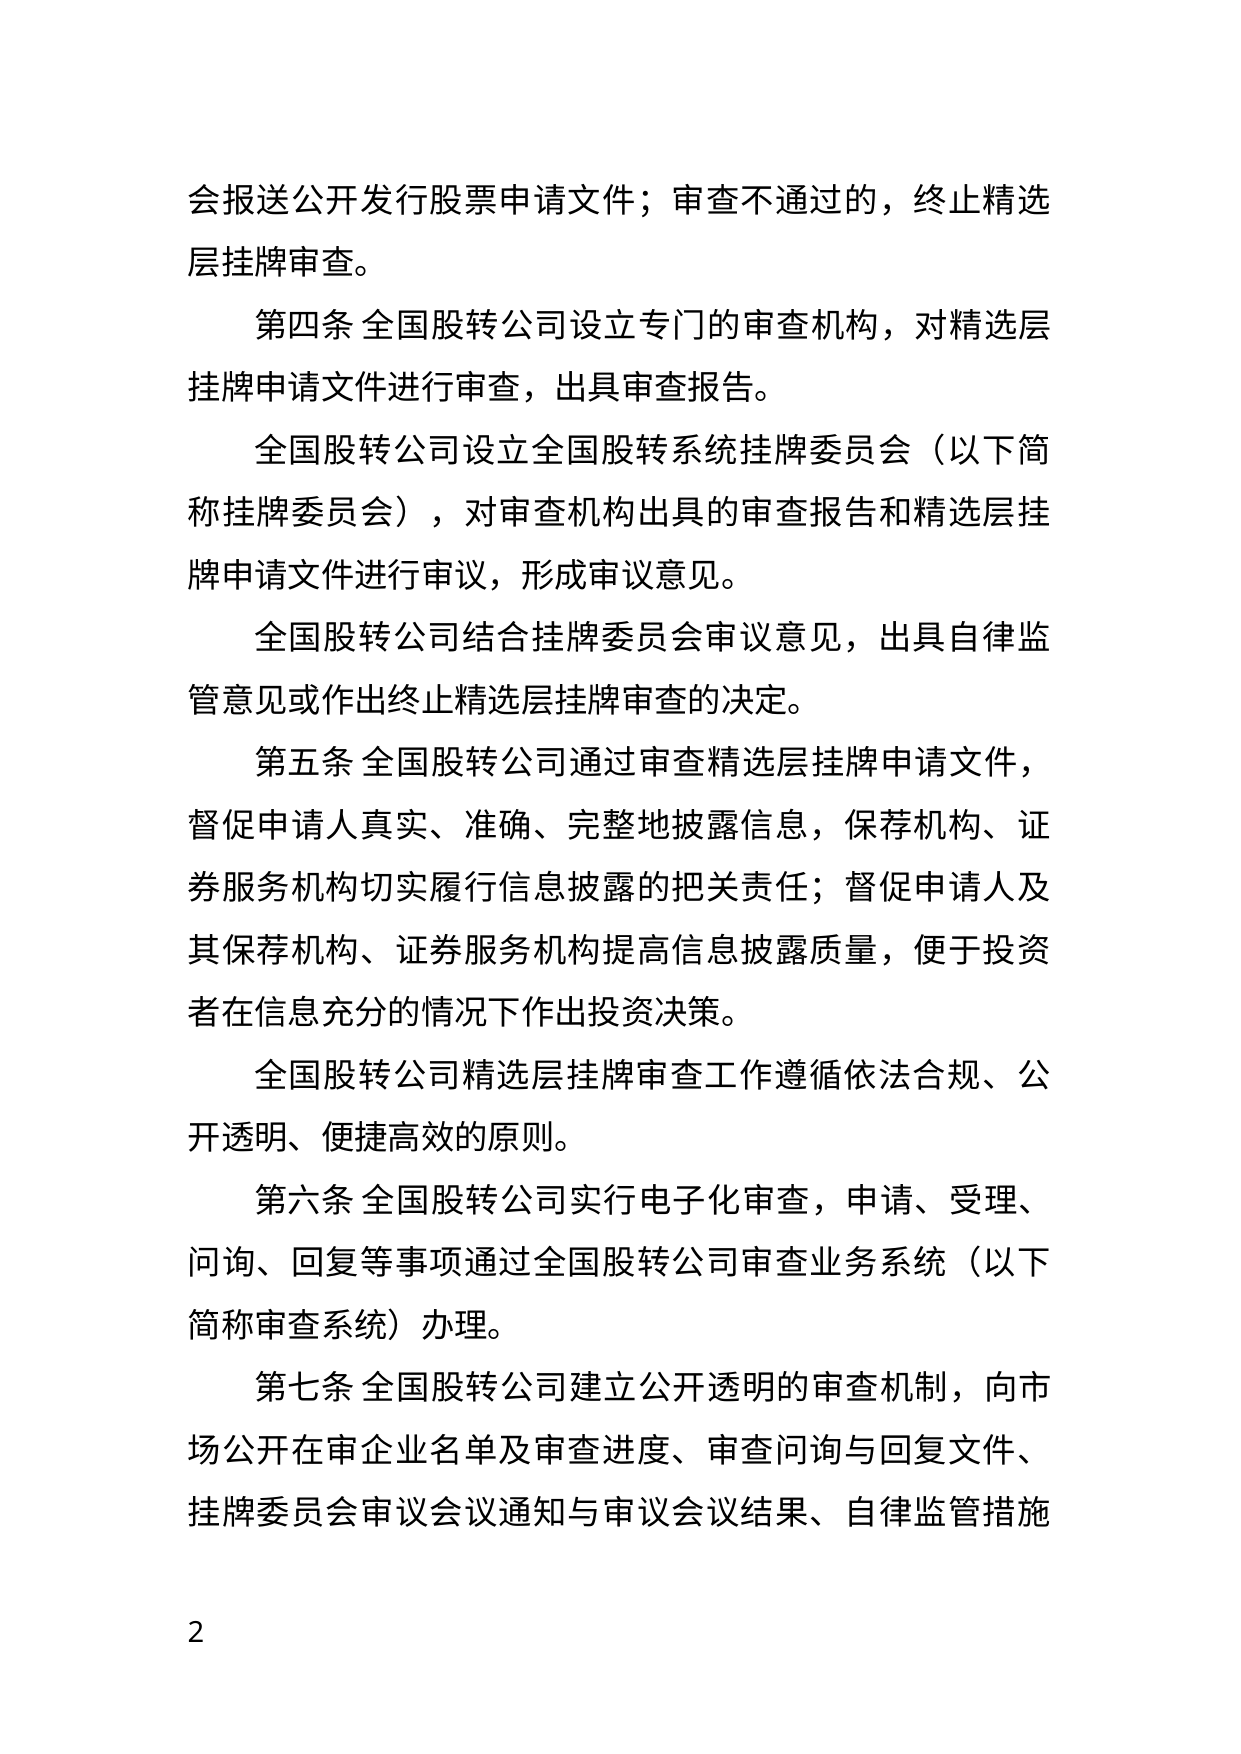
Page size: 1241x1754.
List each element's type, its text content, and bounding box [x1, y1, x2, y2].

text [187, 162, 1053, 287]
list 全国股转公司实行电子化审查，申请、受理、问询、回复等事项通过全国股转公司审查业务系统（以下简称审查系统）办理。 [187, 1162, 1053, 1349]
text 全国股转公司精选层挂牌审查工作遵循依法合规、公开透明、便捷高效的原则。 [187, 1037, 1053, 1162]
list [187, 1349, 1053, 1537]
list 全国股转公司设立专门的审查机构，对精选层挂牌申请文件进行审查，出具审查报告。 [187, 287, 1053, 412]
list 全国股转公司通过审查精选层挂牌申请文件，督促申请人真实、准确、完整地披露信息，保荐机构、证券服务机构切实履行信息披露的把关责任；督促申请人及其保荐机构、证券服务机构提高信息披露质量，便于投资者在信息充分的情况下作出投资决策。 [187, 724, 1053, 1037]
text 全国股转公司设立全国股转系统挂牌委员会（以下简称挂牌委员会），对审查机构出具的审查报告和精选层挂牌申请文件进行审议，形成审议意见。 [187, 412, 1053, 599]
text 全国股转公司结合挂牌委员会审议意见，出具自律监管意见或作出终止精选层挂牌审查的决定。 [187, 599, 1053, 724]
